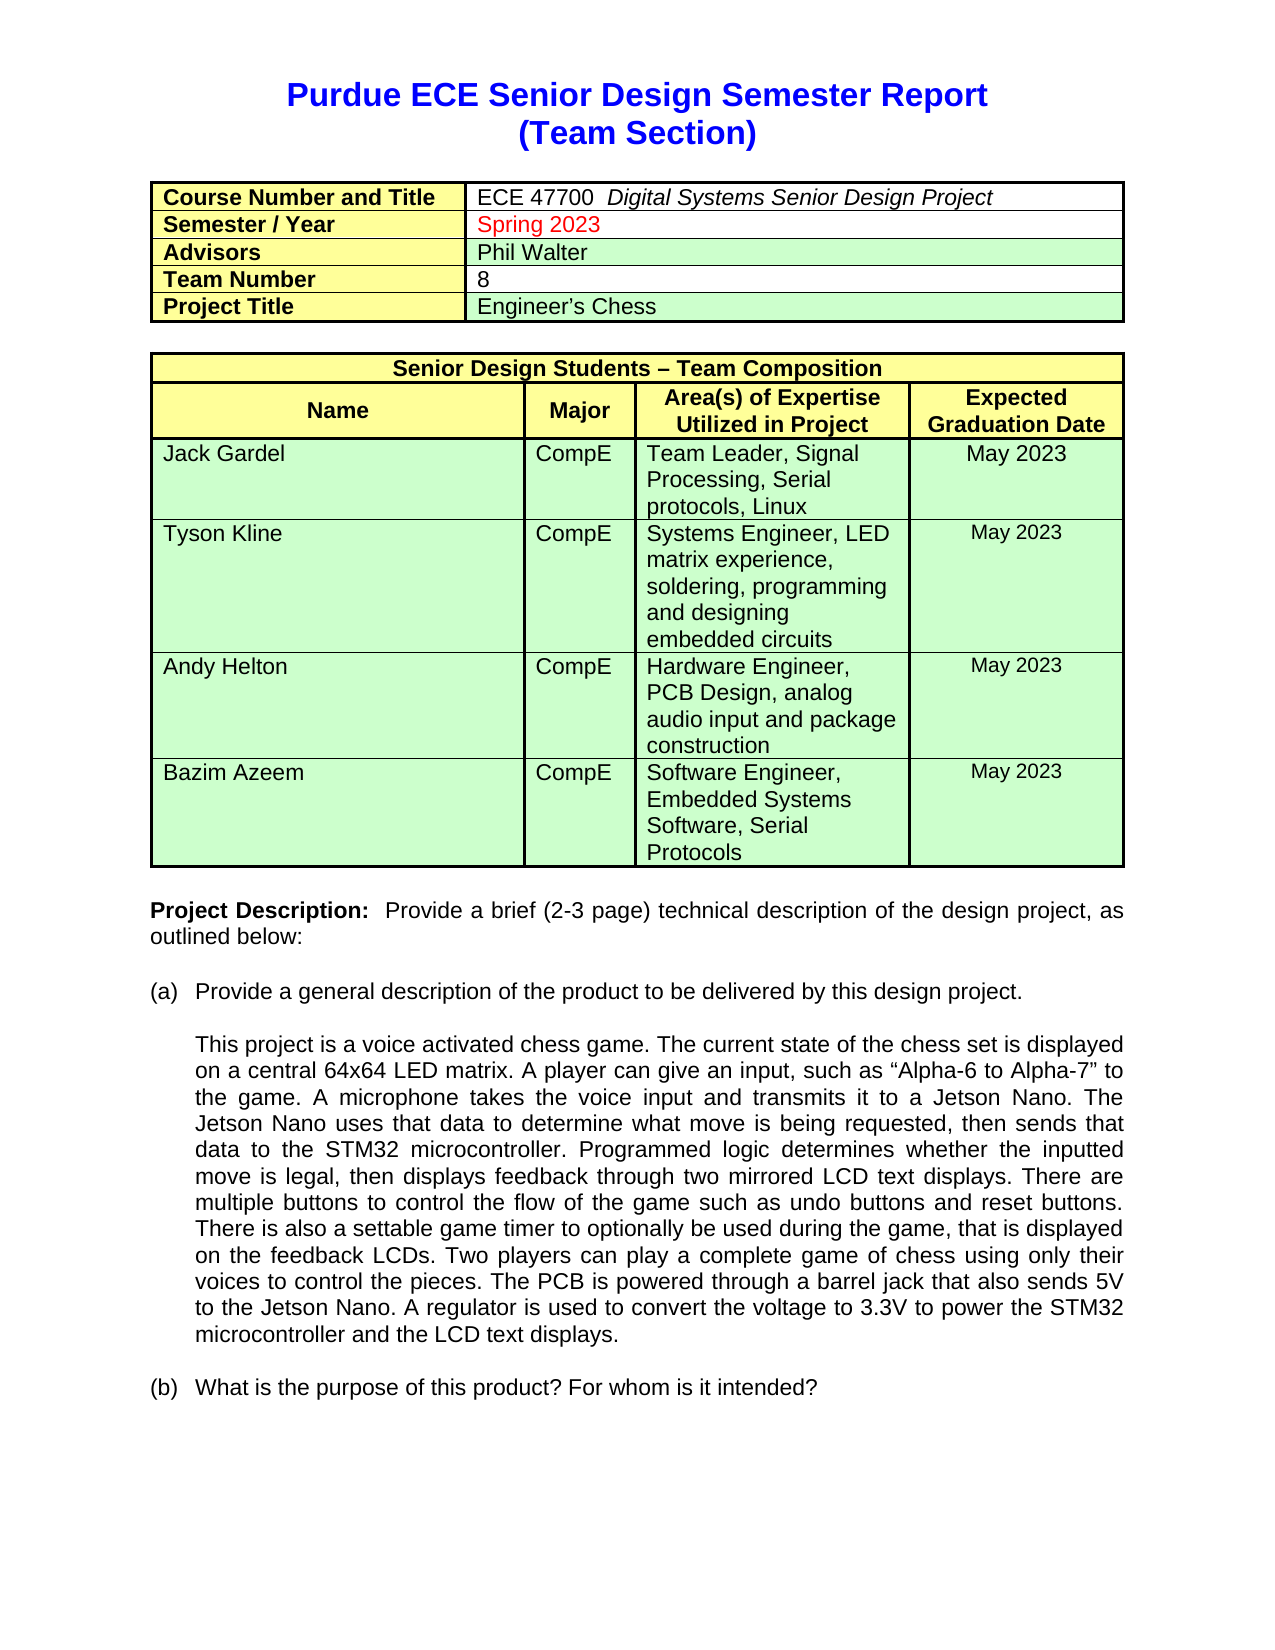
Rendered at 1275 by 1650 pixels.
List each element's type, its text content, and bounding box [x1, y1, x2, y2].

table_cell May 2023 [911, 653, 1122, 758]
table_cell Name [153, 384, 523, 437]
subtitle (Team Section) [150, 113, 1125, 152]
table_cell CompE [526, 520, 634, 652]
table_cell Semester / Year [153, 211, 464, 237]
table_cell May 2023 [911, 759, 1122, 865]
table_cell Systems Engineer, LED matrix experience, soldering, programming and designing embedded circuits [637, 520, 908, 652]
table_cell 8 [467, 266, 1122, 292]
table_cell Spring 2023 [467, 211, 1122, 237]
table_cell May 2023 [911, 520, 1122, 652]
table_cell Project Title [153, 293, 464, 320]
table_cell CompE [526, 440, 634, 519]
table_cell May 2023 [911, 440, 1122, 519]
table_cell Engineer’s Chess [467, 293, 1122, 320]
subtitle This project is a voice activated chess game. The current state of the chess set is displayed on a central 64x64 LED matrix. A player can give an input, such as “Alpha-6 to Alpha-7” to the game. A microphone takes the voice input and transmits it to a Jetson Nano. The Jetson Nano uses that data to determine what move is being requested, then sends that data to the STM32 microcontroller. Programmed logic determines whether the inputted move is legal, then displays feedback through two mirrored LCD text displays. There are multiple buttons to control the flow of the game such as undo buttons and reset buttons. There is also a settable game timer to optionally be used during the game, that is displayed on the feedback LCDs. Two players can play a complete game of chess using only their voices to control the pieces. The PCB is powered through a barrel jack that also sends 5V to the Jetson Nano. A regulator is used to convert the voltage to 3.3V to power the STM32 microcontroller and the LCD text displays. [195, 1031, 1125, 1347]
list Provide a general description of the product to be delivered by this design project. [150, 978, 1125, 1004]
table_cell Tyson Kline [153, 520, 523, 652]
list What is the purpose of this product? For whom is it intended? [150, 1373, 1125, 1400]
table_cell Major [526, 384, 634, 437]
table_cell Hardware Engineer, PCB Design, analog audio input and package construction [637, 653, 908, 758]
table_header Course Number and Title [153, 184, 464, 210]
table_cell CompE [526, 759, 634, 865]
table_cell Software Engineer, Embedded Systems Software, Serial Protocols [637, 759, 908, 865]
table_cell Phil Walter [467, 239, 1122, 265]
table_header Senior Design Students – Team Composition [153, 355, 1122, 381]
table_cell Advisors [153, 239, 464, 265]
table_cell CompE [526, 653, 634, 758]
table_cell Area(s) of Expertise Utilized in Project [637, 384, 908, 437]
text Project Description: Provide a brief (2-3 page) technical description of the design project, as outlined below: [150, 897, 1125, 949]
table_cell Bazim Azeem [153, 759, 523, 865]
table_cell Expected Graduation Date [911, 384, 1122, 437]
table_cell Andy Helton [153, 653, 523, 758]
table_cell Jack Gardel [153, 440, 523, 519]
table_header ECE 47700 Digital Systems Senior Design Project [467, 184, 1122, 210]
table_cell Team Leader, Signal Processing, Serial protocols, Linux [637, 440, 908, 519]
table_cell Team Number [153, 266, 464, 292]
subtitle Purdue ECE Senior Design Semester Report [150, 75, 1125, 113]
